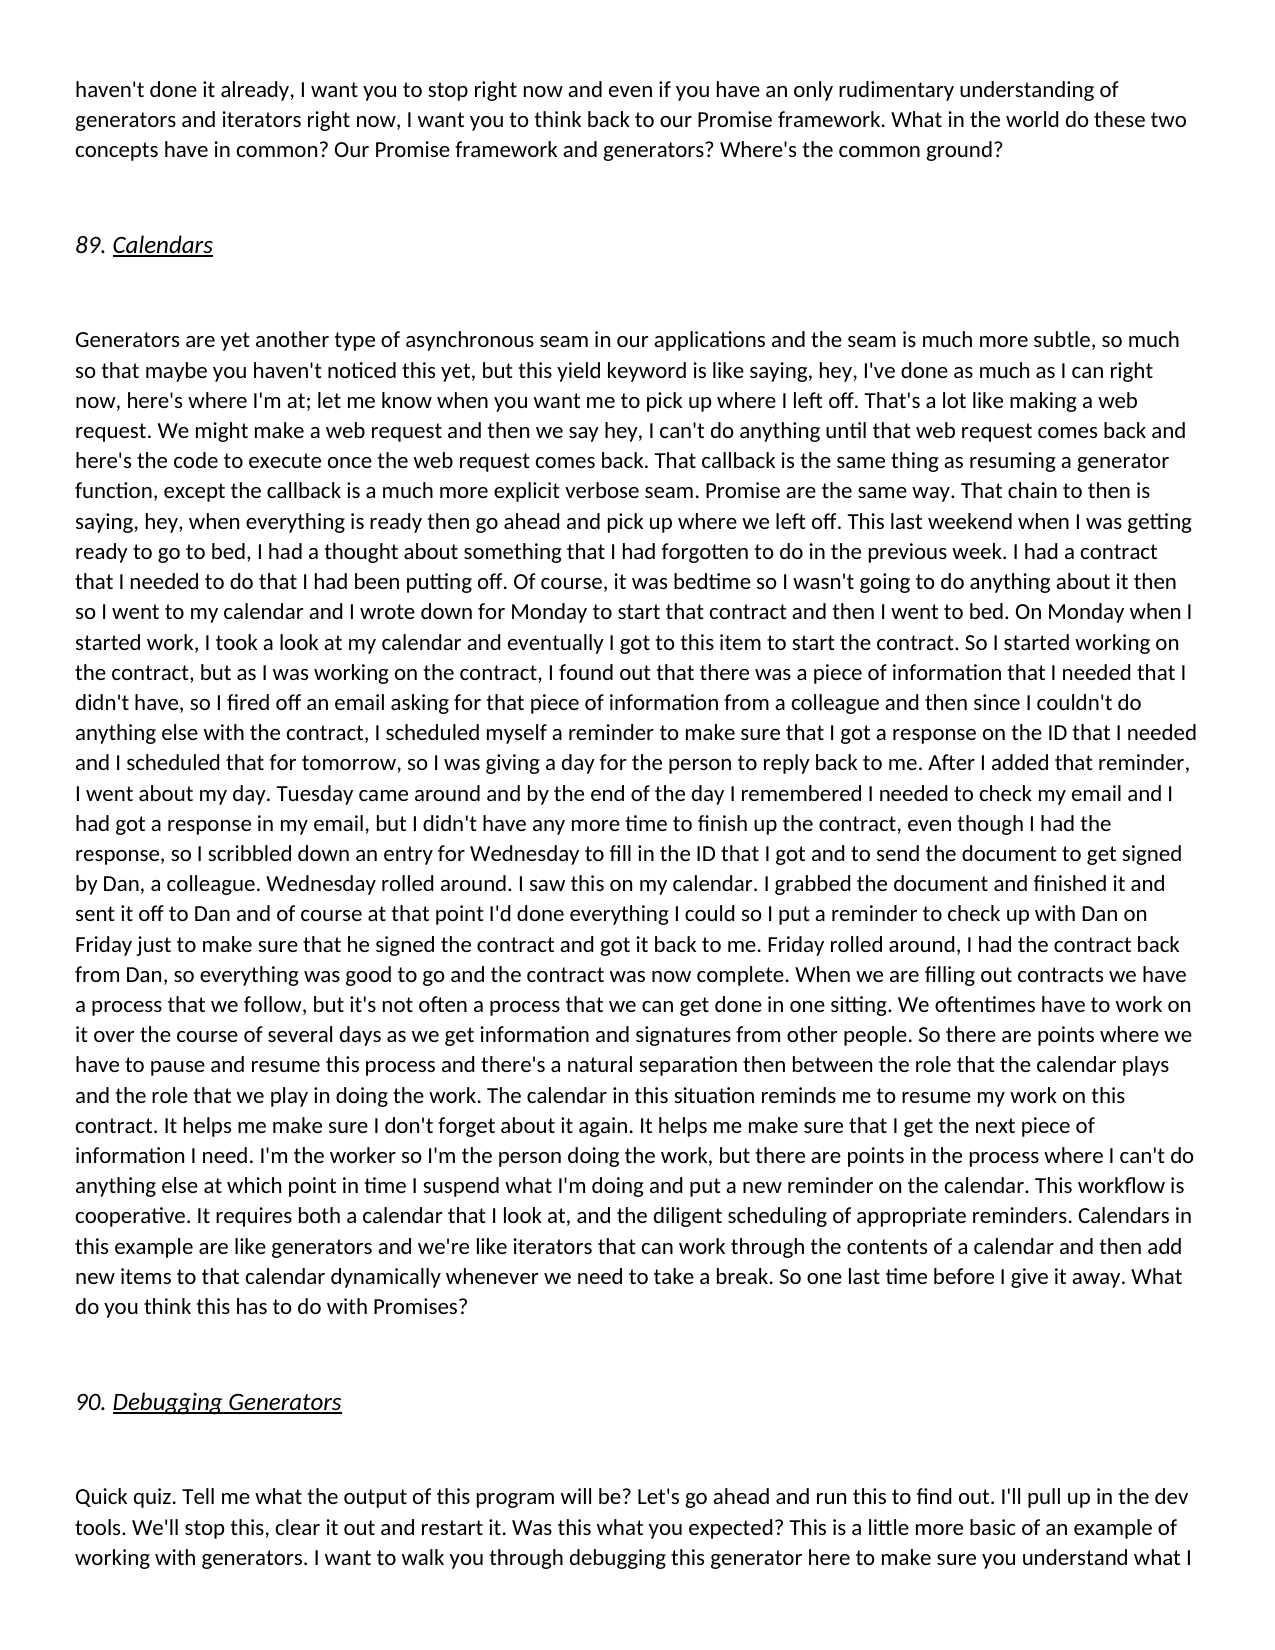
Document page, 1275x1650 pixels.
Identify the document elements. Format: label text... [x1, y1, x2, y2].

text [75, 75, 1200, 163]
subtitle Calendars [75, 229, 1200, 260]
subtitle Debugging Generators [75, 1386, 1200, 1417]
text Generators are yet another type of asynchronous seam in our applications and the seam is much more subtle, so much so that maybe you haven't noticed this yet, but this yield keyword is like saying, hey, I've done as much as I can right now, here's where I'm at; let me know when you want me to pick up where I left off. That's a lot like making a web request. We might make a web request and then we say hey, I can't do anything until that web request comes back and here's the code to execute once the web request comes back. That callback is the same thing as resuming a generator function, except the callback is a much more explicit verbose seam. Promise are the same way. That chain to then is saying, hey, when everything is ready then go ahead and pick up where we left off. This last weekend when I was getting ready to go to bed, I had a thought about something that I had forgotten to do in the previous week. I had a contract that I needed to do that I had been putting off. Of course, it was bedtime so I wasn't going to do anything about it then so I went to my calendar and I wrote down for Monday to start that contract and then I went to bed. On Monday when I started work, I took a look at my calendar and eventually I got to this item to start the contract. So I started working on the contract, but as I was working on the contract, I found out that there was a piece of information that I needed that I didn't have, so I fired off an email asking for that piece of information from a colleague and then since I couldn't do anything else with the contract, I scheduled myself a reminder to make sure that I got a response on the ID that I needed and I scheduled that for tomorrow, so I was giving a day for the person to reply back to me. After I added that reminder, I went about my day. Tuesday came around and by the end of the day I remembered I needed to check my email and I had got a response in my email, but I didn't have any more time to finish up the contract, even though I had the response, so I scribbled down an entry for Wednesday to fill in the ID that I got and to send the document to get signed by Dan, a colleague. Wednesday rolled around. I saw this on my calendar. I grabbed the document and finished it and sent it off to Dan and of course at that point I'd done everything I could so I put a reminder to check up with Dan on Friday just to make sure that he signed the contract and got it back to me. Friday rolled around, I had the contract back from Dan, so everything was good to go and the contract was now complete. When we are filling out contracts we have a process that we follow, but it's not often a process that we can get done in one sitting. We oftentimes have to work on it over the course of several days as we get information and signatures from other people. So there are points where we have to pause and resume this process and there's a natural separation then between the role that the calendar plays and the role that we play in doing the work. The calendar in this situation reminds me to resume my work on this contract. It helps me make sure I don't forget about it again. It helps me make sure that I get the next piece of information I need. I'm the worker so I'm the person doing the work, but there are points in the process where I can't do anything else at which point in time I suspend what I'm doing and put a new reminder on the calendar. This workflow is cooperative. It requires both a calendar that I look at, and the diligent scheduling of appropriate reminders. Calendars in this example are like generators and we're like iterators that can work through the contents of a calendar and then add new items to that calendar dynamically whenever we need to take a break. So one last time before I give it away. What do you think this has to do with Promises? [75, 326, 1200, 1320]
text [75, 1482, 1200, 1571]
